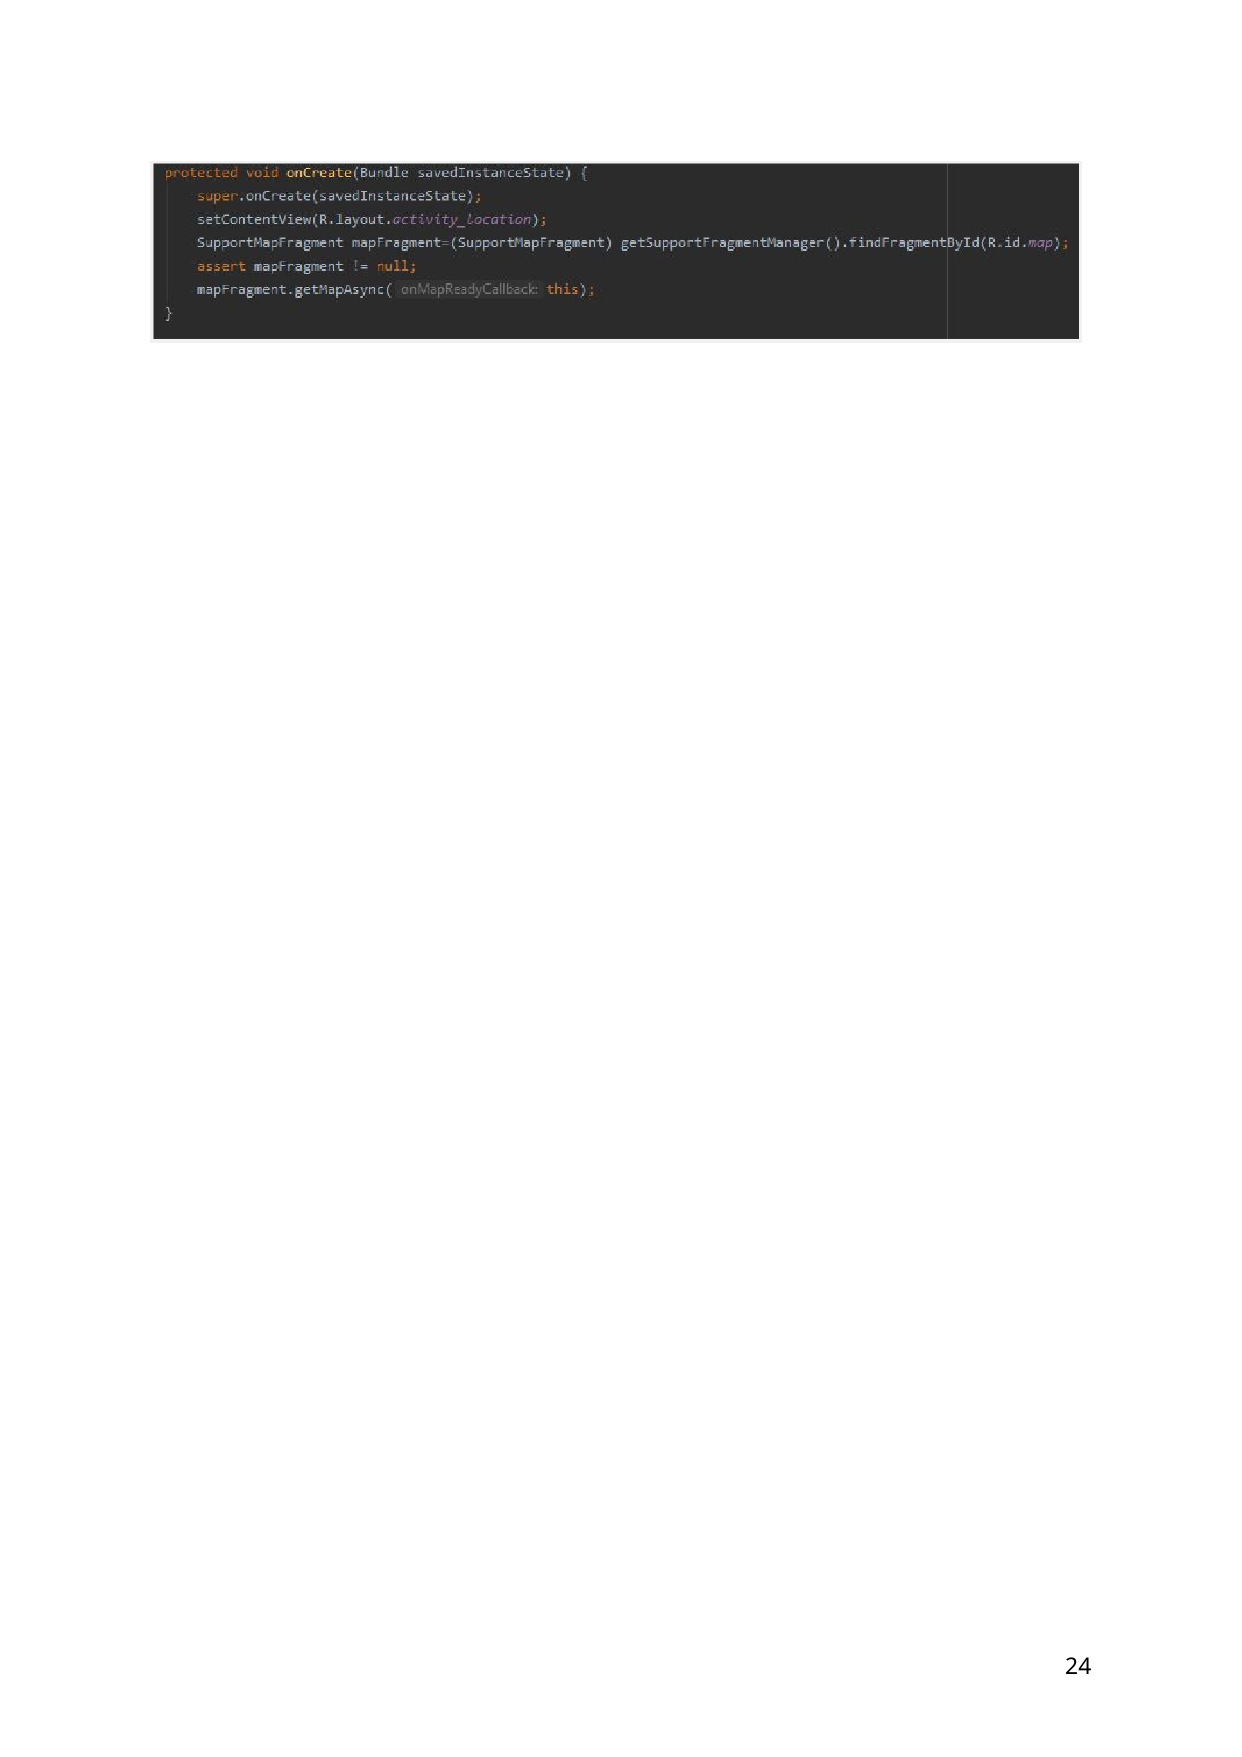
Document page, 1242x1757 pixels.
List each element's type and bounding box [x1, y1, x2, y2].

picture [150, 161, 1082, 343]
